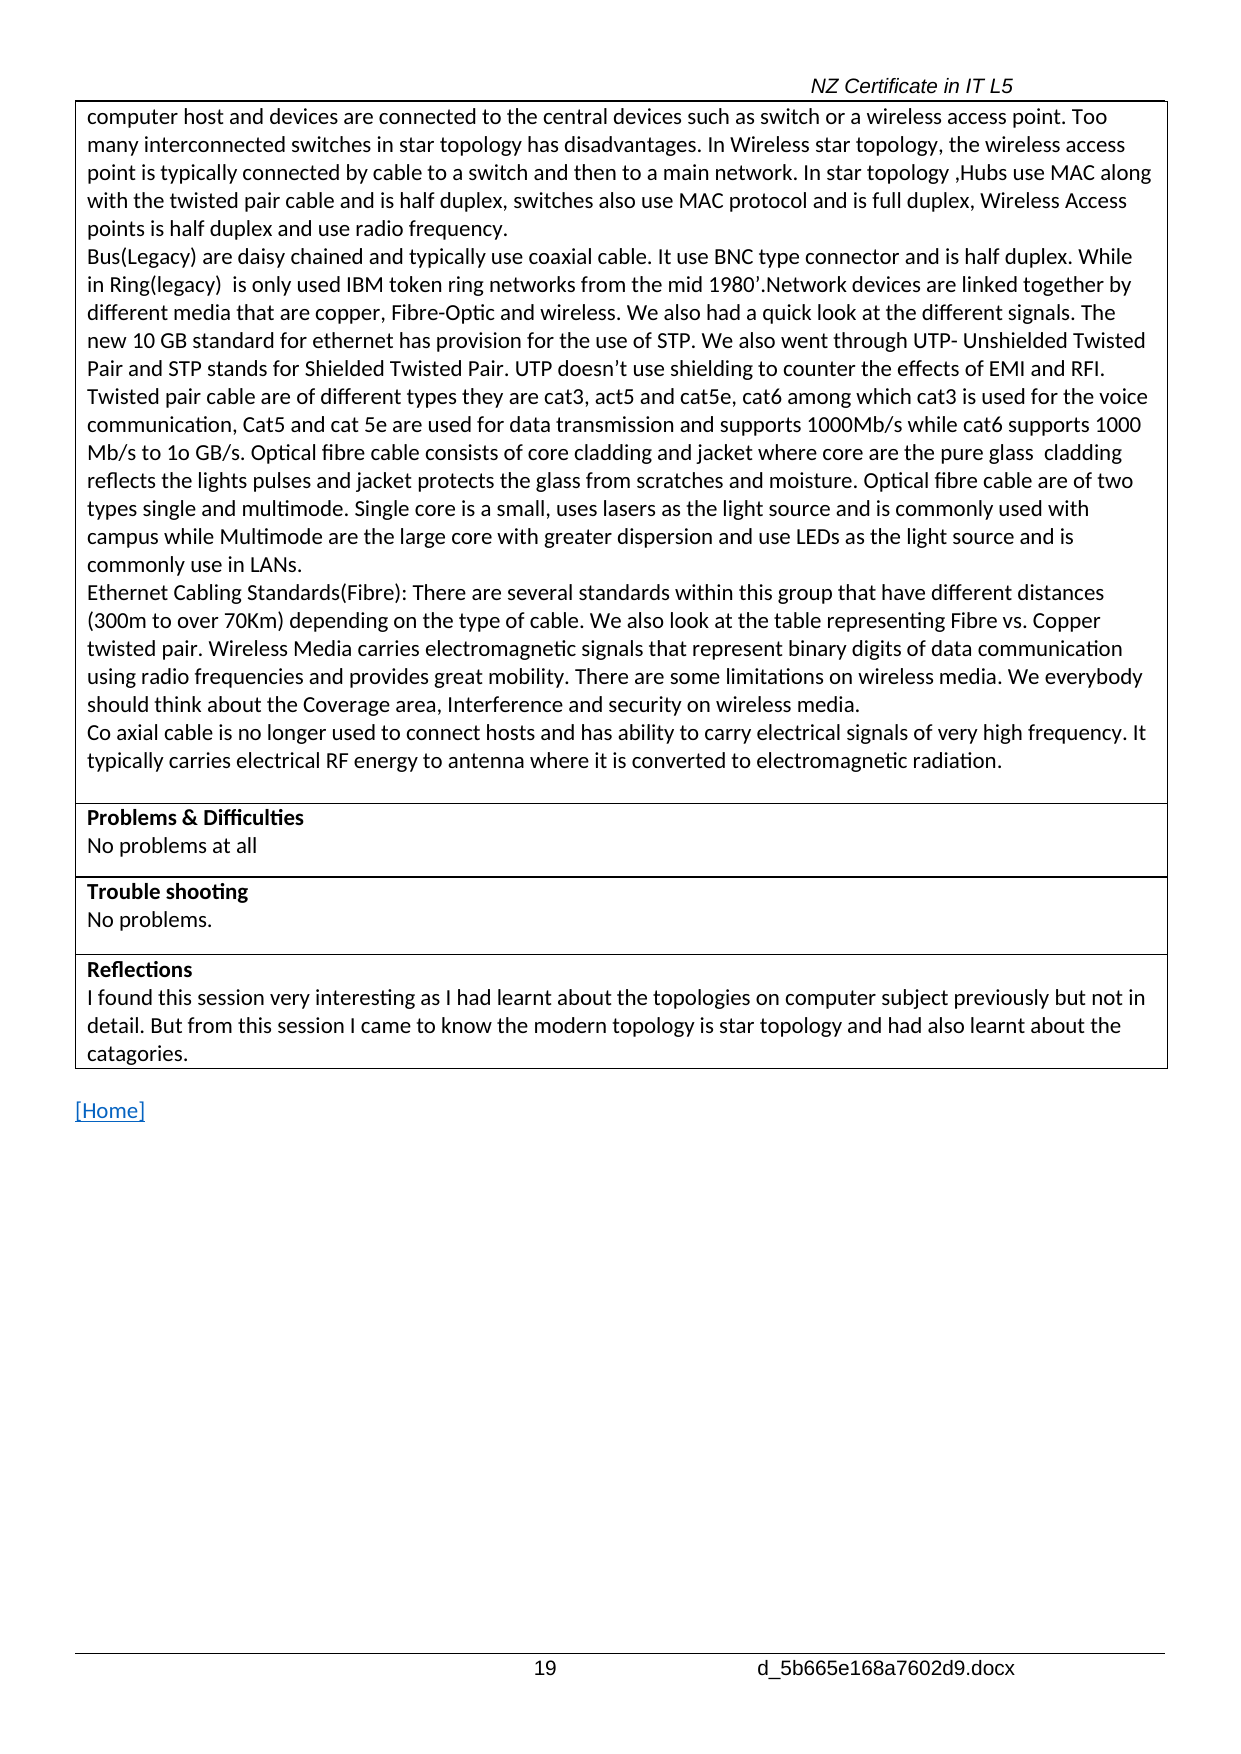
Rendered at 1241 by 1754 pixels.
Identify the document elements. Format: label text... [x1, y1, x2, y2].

table_cell Reflections I found this session very interesting as I had learnt about the topologies on computer subject previously but not in detail. But from this session I came to know the modern topology is star topology and had also learnt about the catagories. [76, 955, 1167, 1067]
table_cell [76, 102, 1167, 802]
table_cell Trouble shooting No problems. [76, 878, 1167, 954]
table_cell Problems & Difficulties No problems at all [76, 804, 1167, 876]
text [Home] [75, 1097, 1165, 1124]
